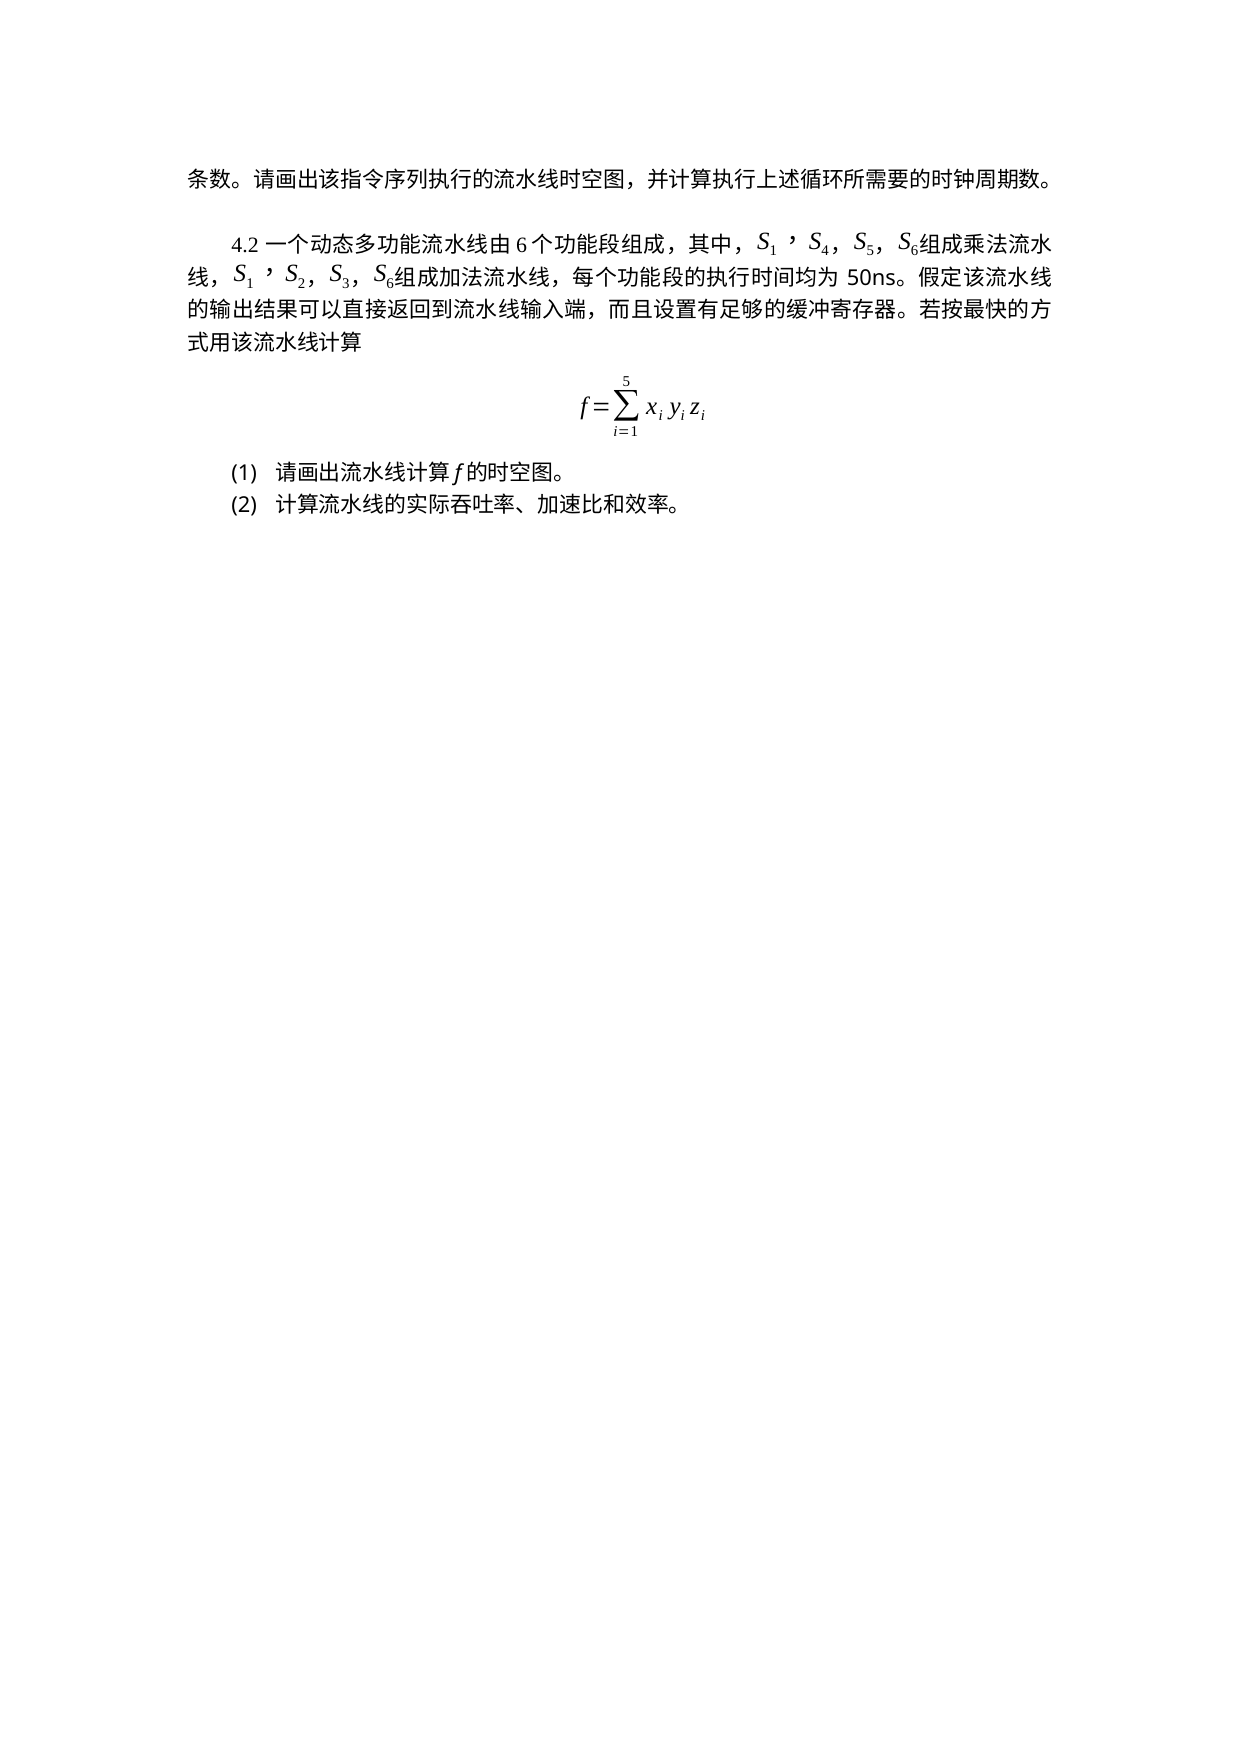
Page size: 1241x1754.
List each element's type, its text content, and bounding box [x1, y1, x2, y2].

list 请画出流水线计算f的时空图。 [187, 454, 1053, 487]
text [187, 162, 1053, 194]
text 4.2 一个动态多功能流水线由6个功能段组成，其中，，，组成乘法流水线，，，组成加法流水线，每个功能段的执行时间均为50ns。假定该流水线的输出结果可以直接返回到流水线输入端，而且设置有足够的缓冲寄存器。若按最快的方式用该流水线计算 [187, 227, 1053, 357]
list 计算流水线的实际吞吐率、加速比和效率。 [187, 487, 1053, 519]
